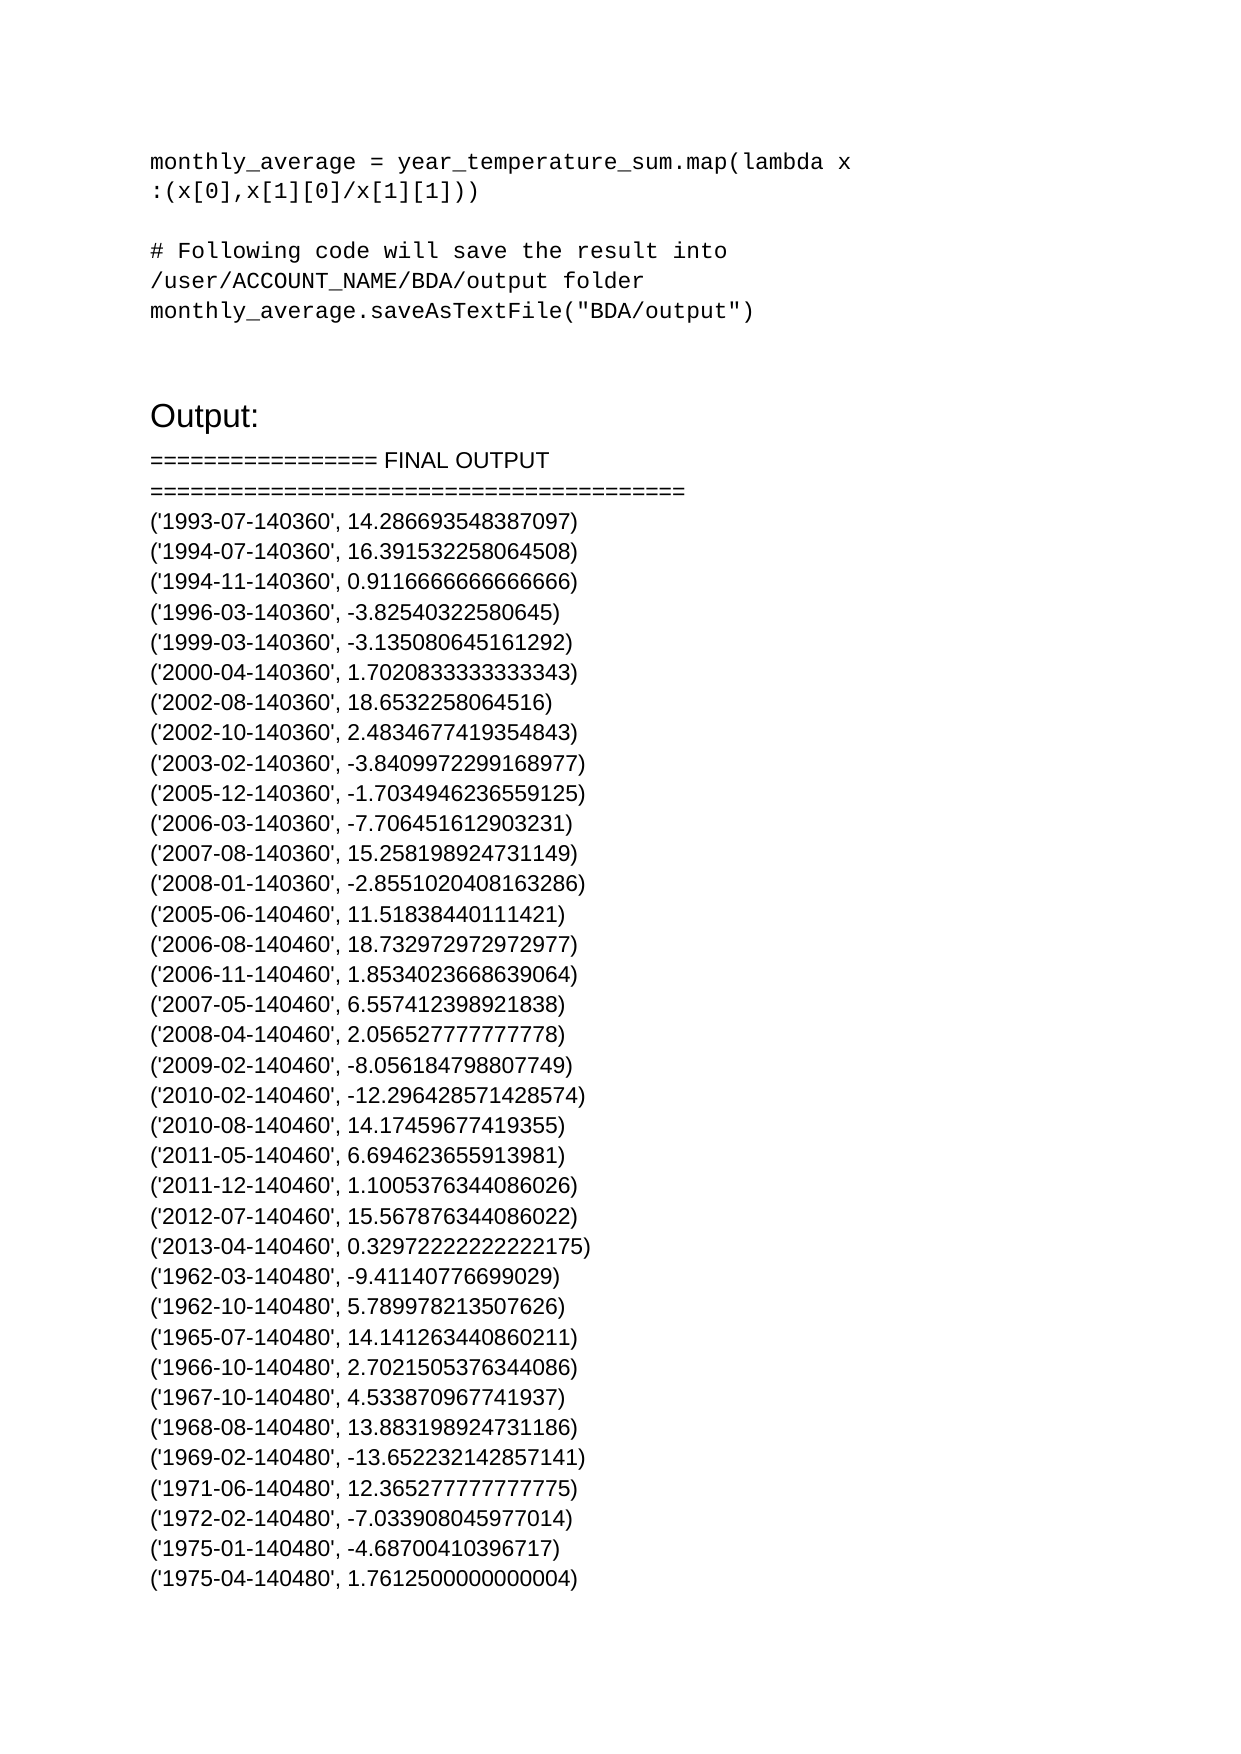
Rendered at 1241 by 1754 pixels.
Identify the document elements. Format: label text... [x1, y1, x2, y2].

text monthly_average = year_temperature_sum.map(lambda x :(x[0],x[1][0]/x[1][1])) [150, 150, 1090, 206]
text ('1993-07-140360', 14.286693548387097) [150, 508, 1090, 534]
text ('2002-10-140360', 2.4834677419354843) [150, 719, 1090, 746]
text ('2011-05-140460', 6.694623655913981) [150, 1142, 1090, 1168]
text ('1994-07-140360', 16.391532258064508) [150, 538, 1090, 564]
text ('1994-11-140360', 0.9116666666666666) [150, 568, 1090, 594]
text ('2006-11-140460', 1.8534023668639064) [150, 961, 1090, 987]
text ================= FINAL OUTPUT ======================================== [150, 447, 1090, 504]
text ('1965-07-140480', 14.141263440860211) [150, 1323, 1090, 1350]
text ('1966-10-140480', 2.7021505376344086) [150, 1354, 1090, 1380]
text ('2010-02-140460', -12.296428571428574) [150, 1082, 1090, 1108]
text ('2006-08-140460', 18.732972972972977) [150, 931, 1090, 957]
text ('1975-01-140480', -4.68700410396717) [150, 1535, 1090, 1561]
text ('1971-06-140480', 12.365277777777775) [150, 1474, 1090, 1501]
text monthly_average.saveAsTextFile("BDA/output") [150, 299, 1090, 325]
text ('2000-04-140360', 1.7020833333333343) [150, 659, 1090, 685]
text ('2013-04-140460', 0.32972222222222175) [150, 1233, 1090, 1259]
text ('1969-02-140480', -13.652232142857141) [150, 1444, 1090, 1471]
text ('1968-08-140480', 13.883198924731186) [150, 1414, 1090, 1440]
text ('1967-10-140480', 4.533870967741937) [150, 1384, 1090, 1410]
text ('2005-12-140360', -1.7034946236559125) [150, 780, 1090, 806]
text ('2007-05-140460', 6.557412398921838) [150, 991, 1090, 1017]
text ('2007-08-140360', 15.258198924731149) [150, 840, 1090, 866]
text ('1996-03-140360', -3.82540322580645) [150, 598, 1090, 625]
text ('2002-08-140360', 18.6532258064516) [150, 689, 1090, 715]
text ('1962-10-140480', 5.789978213507626) [150, 1293, 1090, 1319]
text # Following code will save the result into /user/ACCOUNT_NAME/BDA/output folder [150, 239, 1090, 295]
text ('2011-12-140460', 1.1005376344086026) [150, 1172, 1090, 1199]
text ('2008-04-140460', 2.056527777777778) [150, 1021, 1090, 1048]
text ('1962-03-140480', -9.41140776699029) [150, 1263, 1090, 1289]
subtitle Output: [150, 396, 1090, 435]
text ('2008-01-140360', -2.8551020408163286) [150, 870, 1090, 897]
text ('2005-06-140460', 11.51838440111421) [150, 901, 1090, 927]
text ('1972-02-140480', -7.033908045977014) [150, 1505, 1090, 1531]
text ('2012-07-140460', 15.567876344086022) [150, 1203, 1090, 1229]
text ('1999-03-140360', -3.135080645161292) [150, 629, 1090, 655]
text ('2010-08-140460', 14.17459677419355) [150, 1112, 1090, 1138]
text ('2006-03-140360', -7.706451612903231) [150, 810, 1090, 836]
text ('2009-02-140460', -8.056184798807749) [150, 1052, 1090, 1078]
text ('2003-02-140360', -3.8409972299168977) [150, 749, 1090, 776]
text ('1975-04-140480', 1.7612500000000004) [150, 1565, 1090, 1591]
